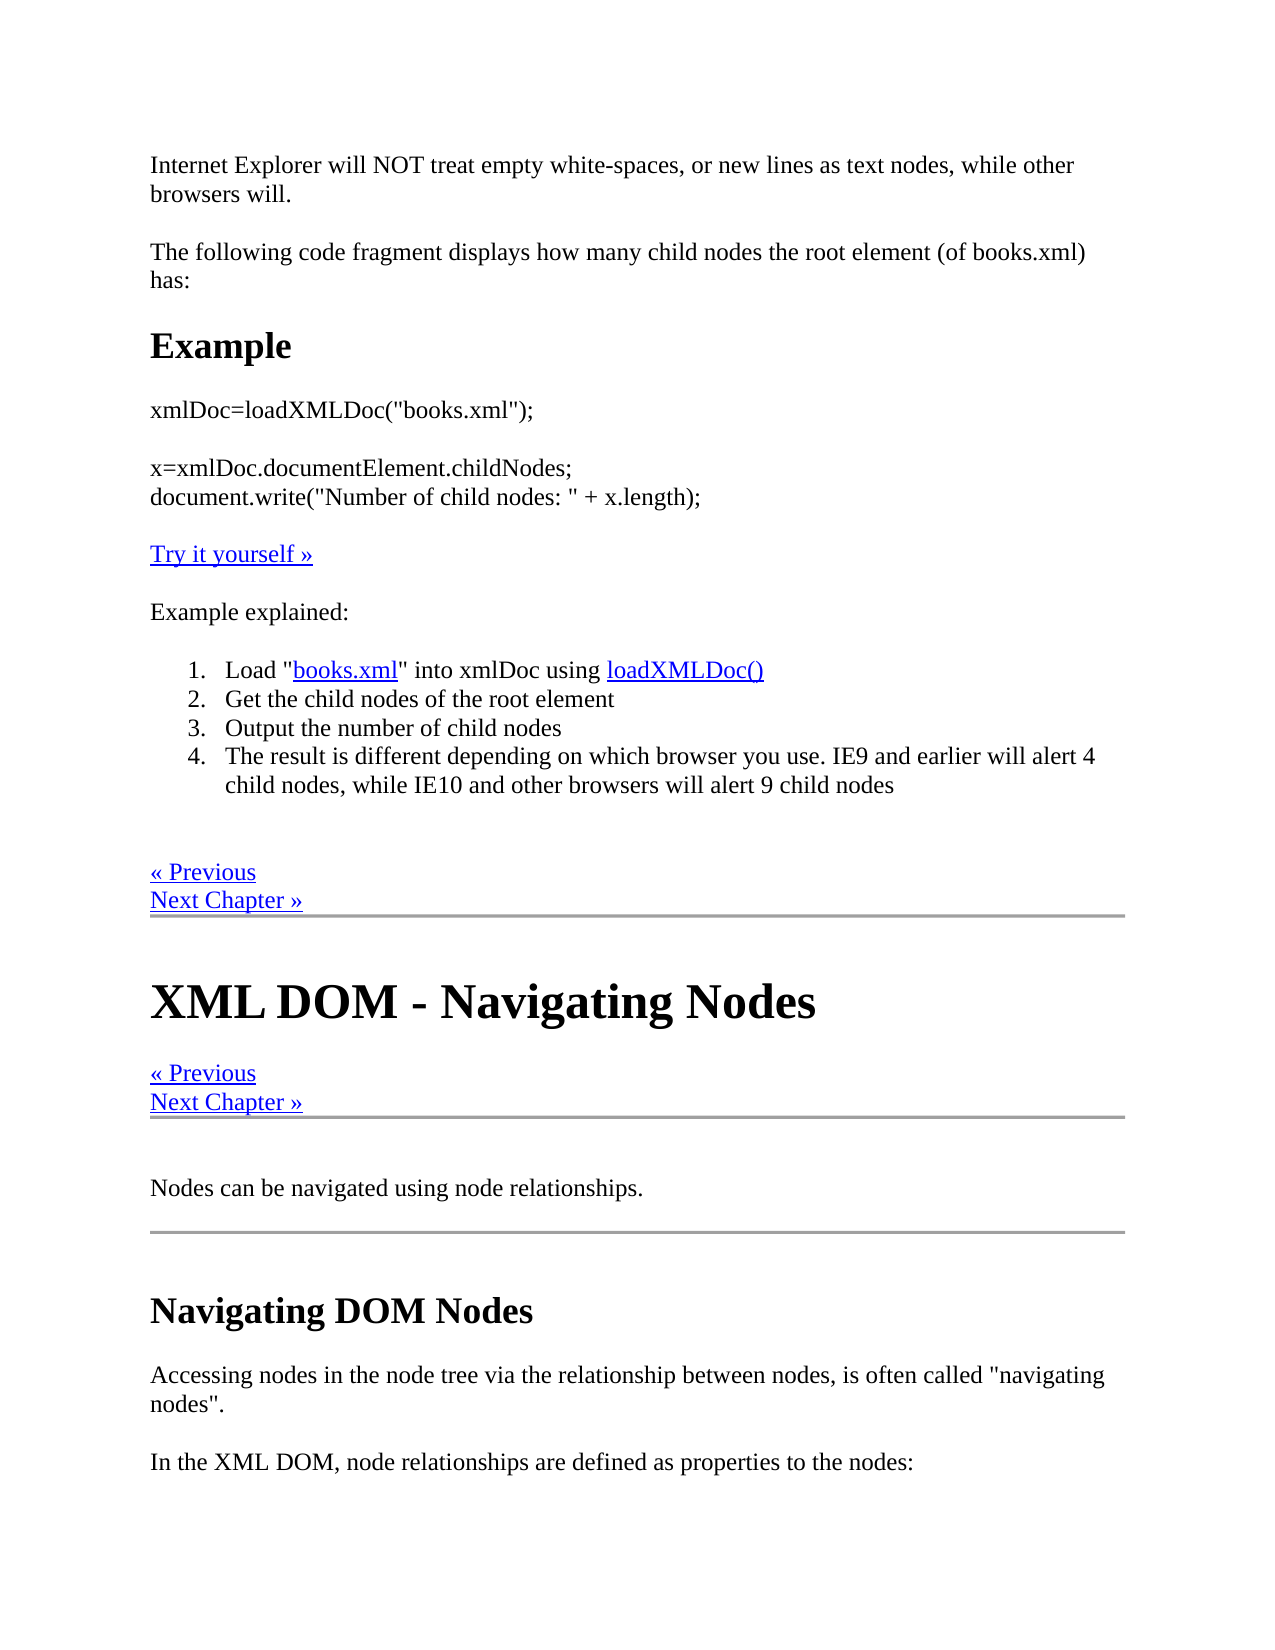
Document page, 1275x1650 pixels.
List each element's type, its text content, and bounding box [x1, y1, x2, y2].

text Internet Explorer will NOT treat empty white-spaces, or new lines as text nodes, while other browsers will. [150, 150, 1125, 207]
text In the XML DOM, node relationships are defined as properties to the nodes: [150, 1447, 1125, 1476]
text Next Chapter » [150, 1087, 1125, 1115]
text Next Chapter » [150, 886, 1125, 914]
list Get the child nodes of the root element [187, 684, 1125, 713]
text XML DOM - Navigating Nodes [150, 972, 1125, 1029]
list The result is different depending on which browser you use. IE9 and earlier will alert 4 child nodes, while IE10 and other browsers will alert 9 child nodes [187, 741, 1125, 799]
text The following code fragment displays how many child nodes the root element (of books.xml) has: [150, 237, 1125, 294]
text Example explained: [150, 597, 1125, 626]
text Navigating DOM Nodes [150, 1288, 1125, 1331]
text Try it yourself » [150, 511, 1125, 568]
text Nodes can be navigated using node relationships. [150, 1173, 1125, 1202]
text « Previous [150, 1058, 1125, 1087]
list Output the number of child nodes [187, 713, 1125, 741]
text « Previous [150, 857, 1125, 886]
text Accessing nodes in the node tree via the relationship between nodes, is often called "navigating nodes". [150, 1360, 1125, 1418]
list Load "books.xml" into xmlDoc using loadXMLDoc() [187, 655, 1125, 684]
text Example [150, 323, 1125, 366]
text xmlDoc=loadXMLDoc("books.xml"); x=xmlDoc.documentElement.childNodes; document.write("Number of child nodes: " + x.length); [150, 396, 1125, 511]
